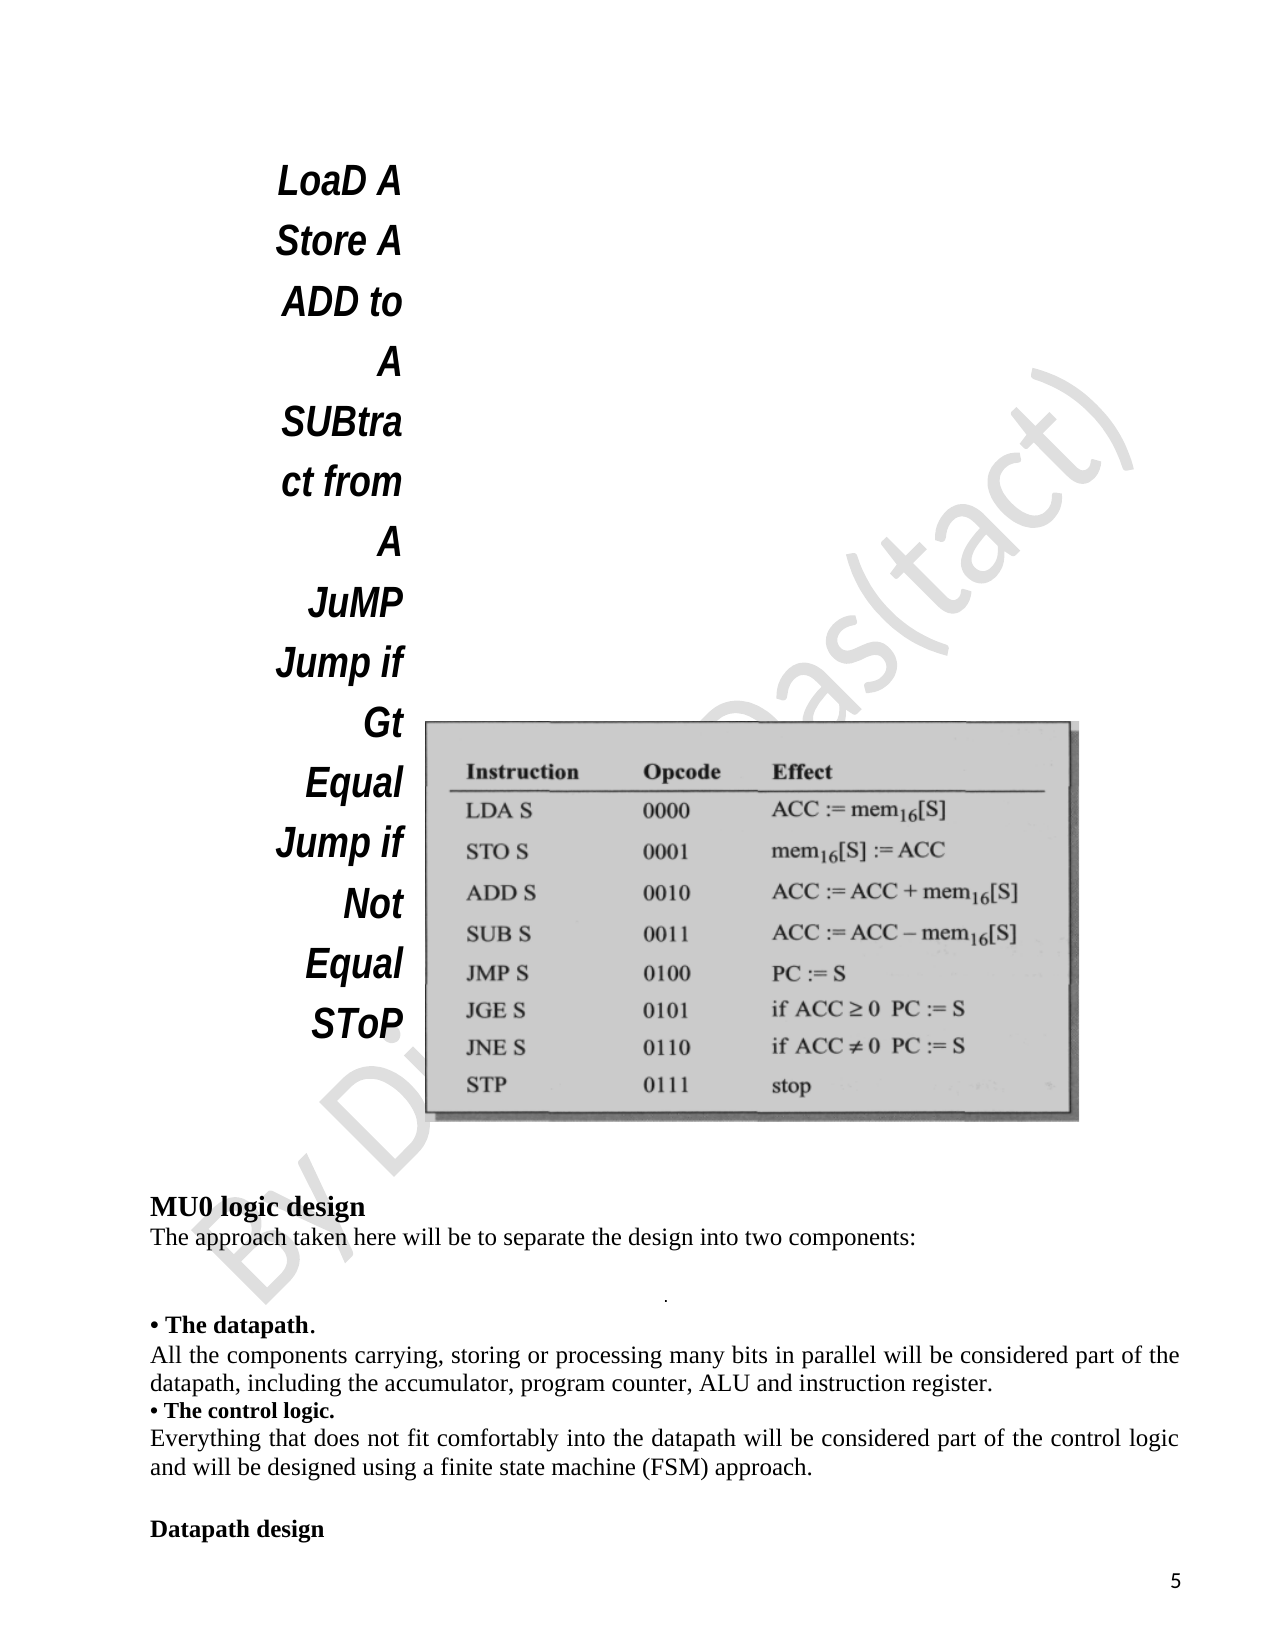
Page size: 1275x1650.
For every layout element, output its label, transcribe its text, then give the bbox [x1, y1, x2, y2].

text Datapath design [150, 1514, 1181, 1543]
text • The datapath. [150, 1306, 1181, 1340]
text MU0 logic design [150, 1189, 1181, 1222]
text Everything that does not fit comfortably into the datapath will be considered part of the control logic and will be designed using a finite state machine (FSM) approach. [150, 1423, 1181, 1481]
text . [150, 1284, 1181, 1306]
text All the components carrying, storing or processing many bits in parallel will be considered part of the datapath, including the accumulator, program counter, ALU and instruction register. [150, 1340, 1181, 1397]
text • The control logic. [150, 1397, 1181, 1423]
text The approach taken here will be to separate the design into two components: [150, 1222, 1181, 1251]
